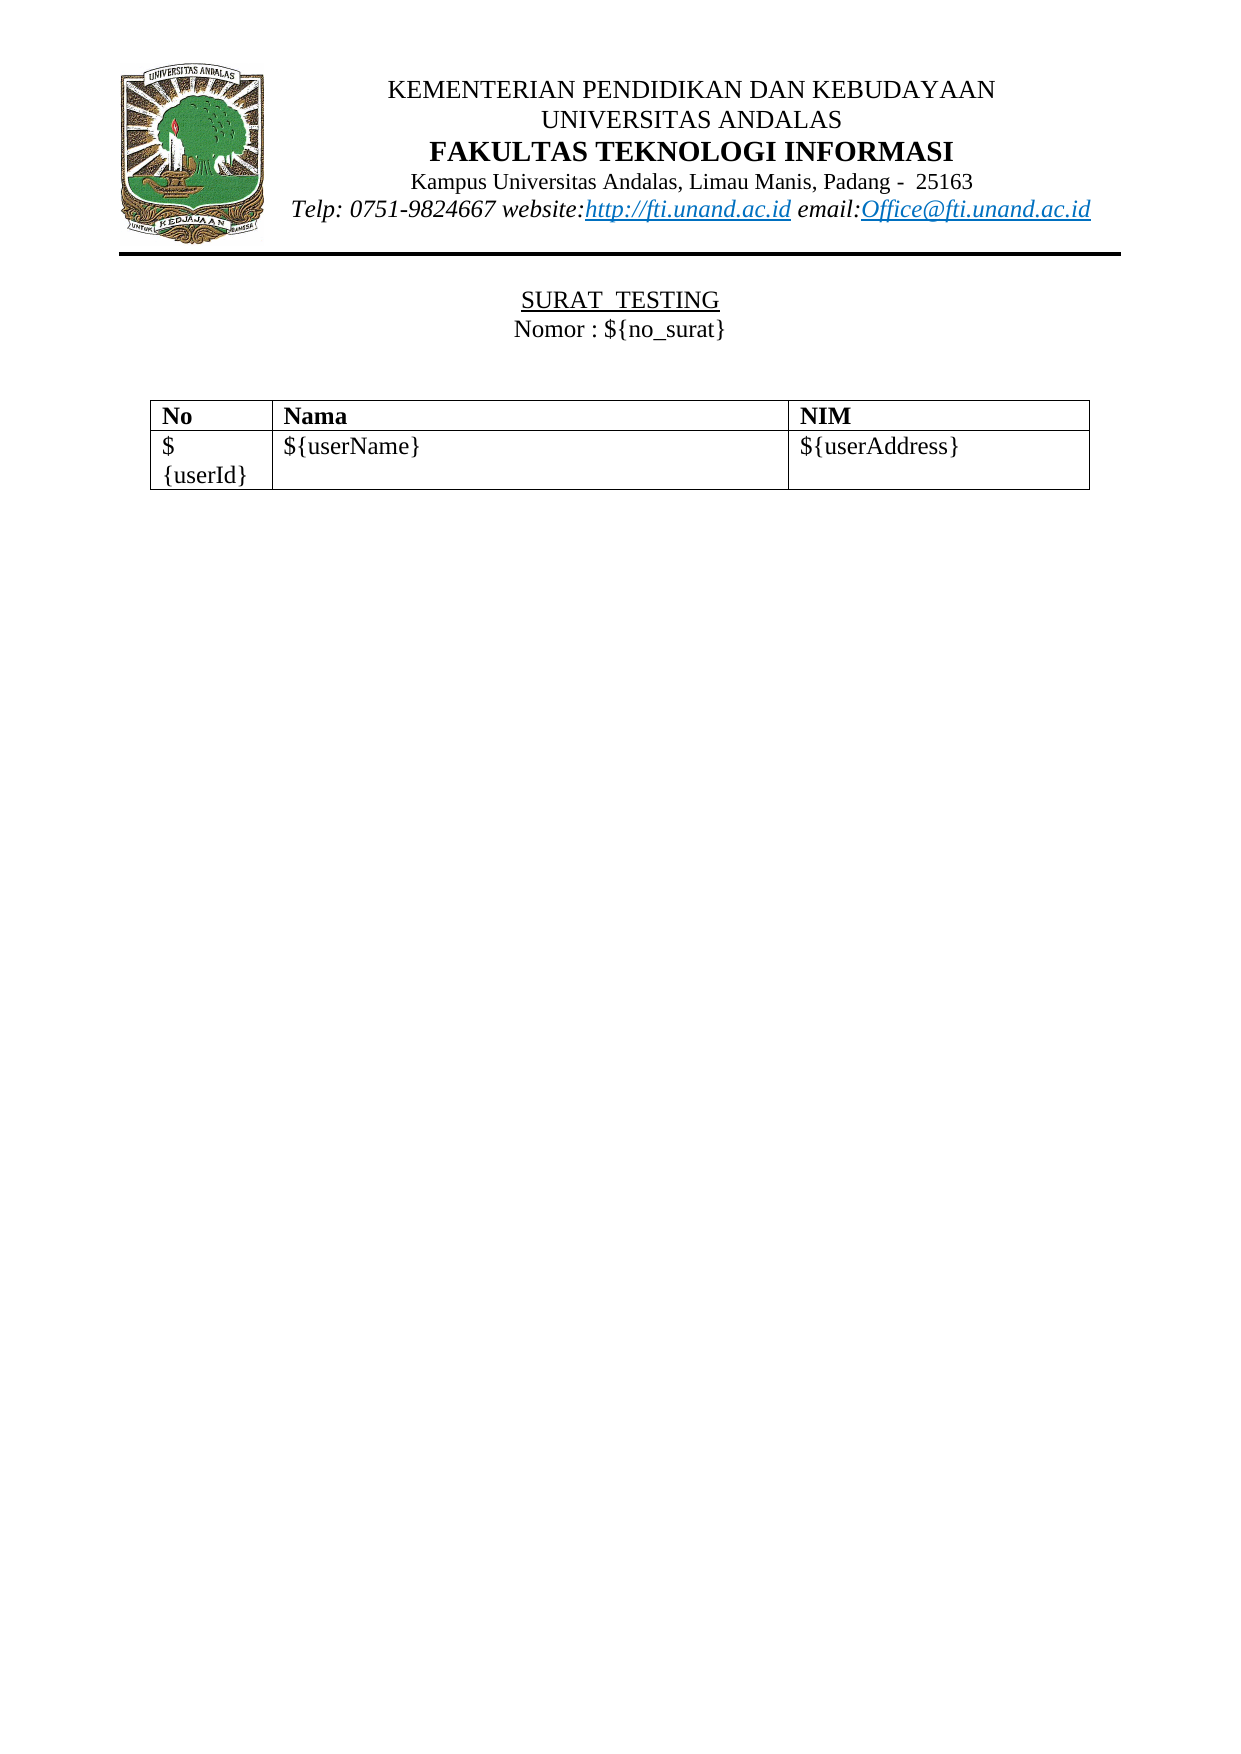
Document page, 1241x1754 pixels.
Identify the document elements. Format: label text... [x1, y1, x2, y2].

text SURAT TESTING [150, 285, 1090, 314]
table_cell ${userName} [273, 431, 788, 488]
table_header No [151, 401, 272, 430]
picture [120, 63, 264, 246]
text Nomor : ${no_surat} [150, 314, 1090, 343]
table_cell ${userId} [151, 431, 272, 488]
table_cell ${userAddress} [789, 431, 1089, 488]
table_header NIM [789, 401, 1089, 430]
table_header Nama [273, 401, 788, 430]
